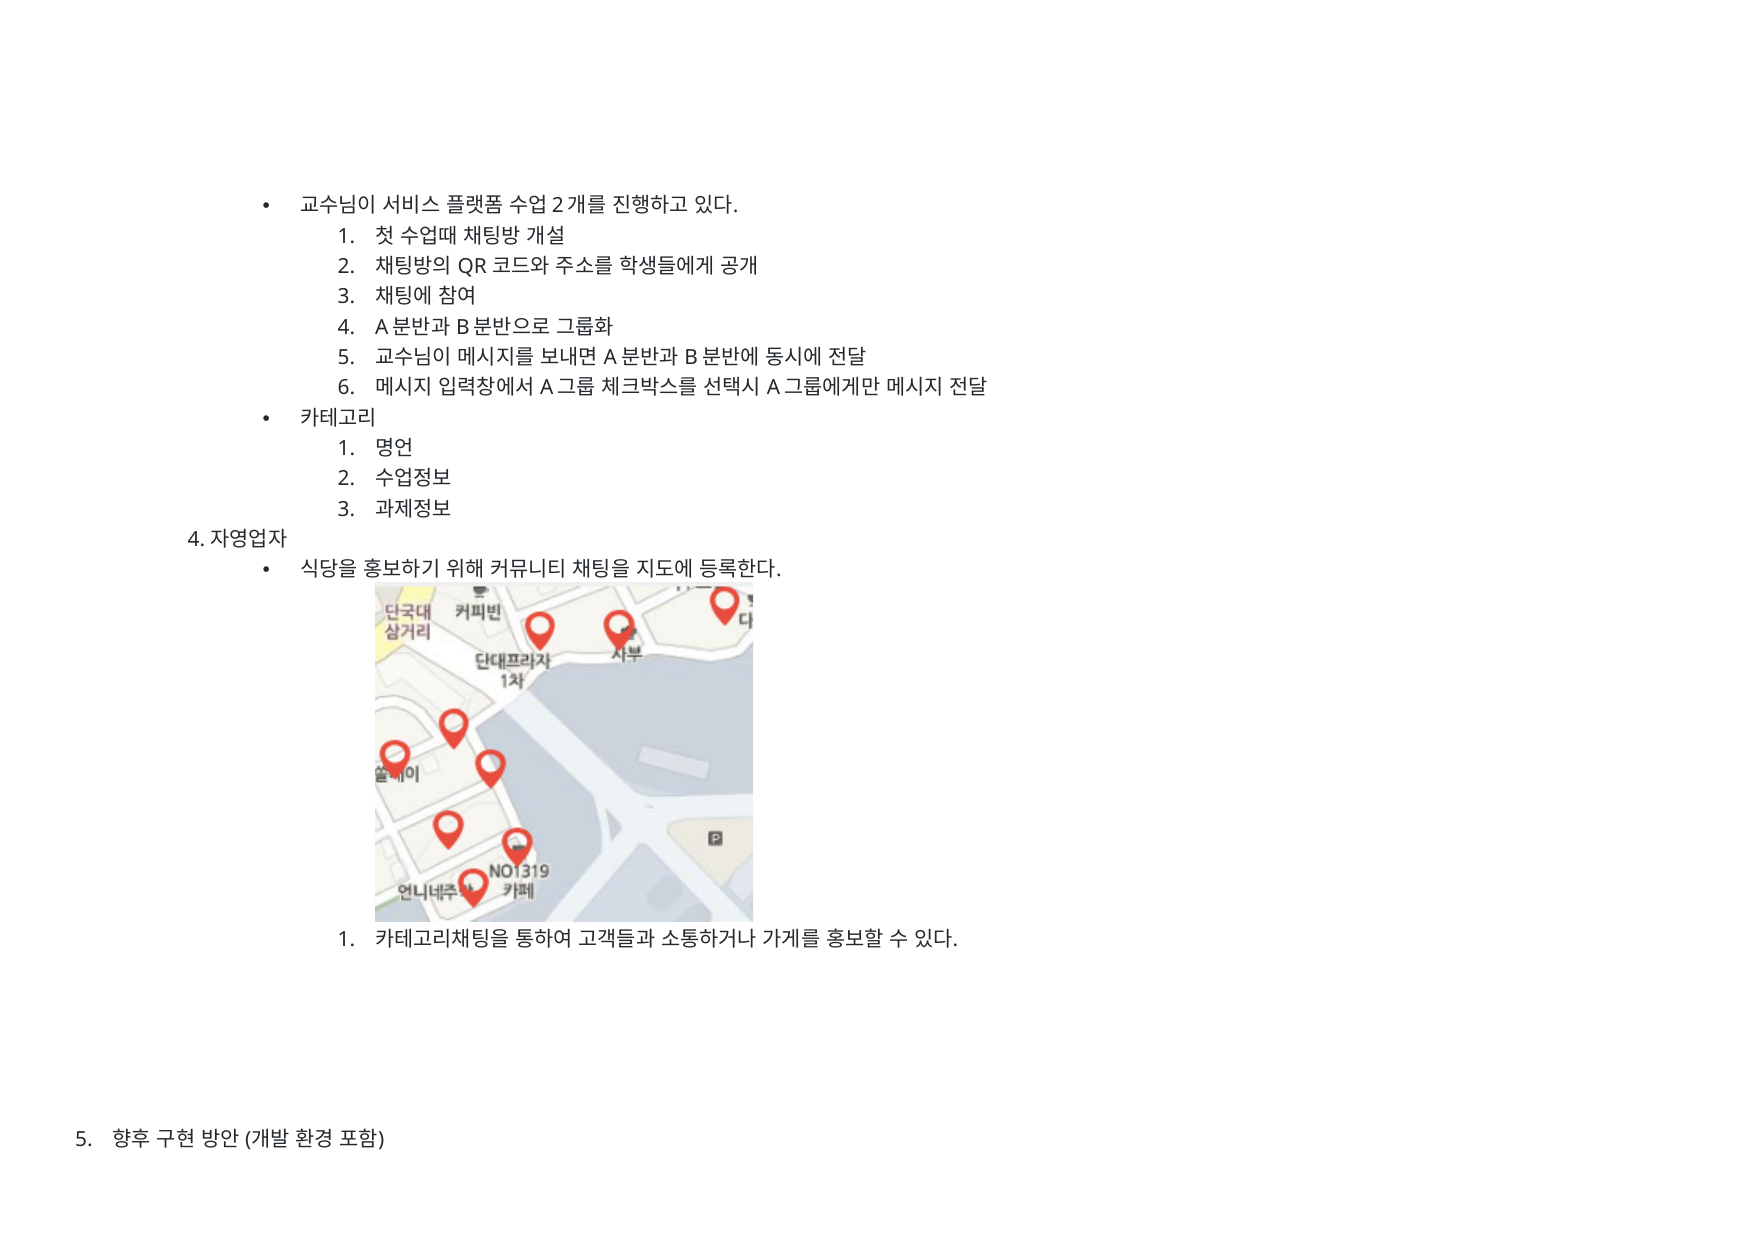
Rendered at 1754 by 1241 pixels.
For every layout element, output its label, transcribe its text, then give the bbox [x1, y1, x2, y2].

list 메시지 입력창에서 A그룹 체크박스를 선택시 A그룹에게만 메시지 전달 [337, 371, 1679, 401]
picture [375, 582, 754, 922]
list 첫 수업때 채팅방 개설 [337, 219, 1679, 249]
list 채팅에 참여 [337, 280, 1679, 310]
list 수업정보 [337, 461, 1679, 492]
list 교수님이 서비스 플랫폼 수업2개를 진행하고 있다. [262, 189, 1679, 219]
list 교수님이 메시지를 보내면 A분반과 B분반에 동시에 전달 [337, 340, 1679, 371]
list 명언 [337, 431, 1679, 461]
list 과제정보 [337, 492, 1679, 522]
list 카테고리 [262, 401, 1679, 431]
list 식당을 홍보하기 위해 커뮤니티 채팅을 지도에 등록한다. [262, 552, 1679, 583]
list 카테고리채팅을 통하여 고객들과 소통하거나 가게를 홍보할 수 있다. [337, 922, 1679, 952]
list 채팅방의 QR 코드와 주소를 학생들에게 공개 [337, 249, 1679, 280]
text 4. 자영업자 [187, 522, 1679, 552]
list 향후 구현 방안 (개발 환경 포함) [75, 1123, 1679, 1153]
list A분반과 B분반으로 그룹화 [337, 310, 1679, 340]
